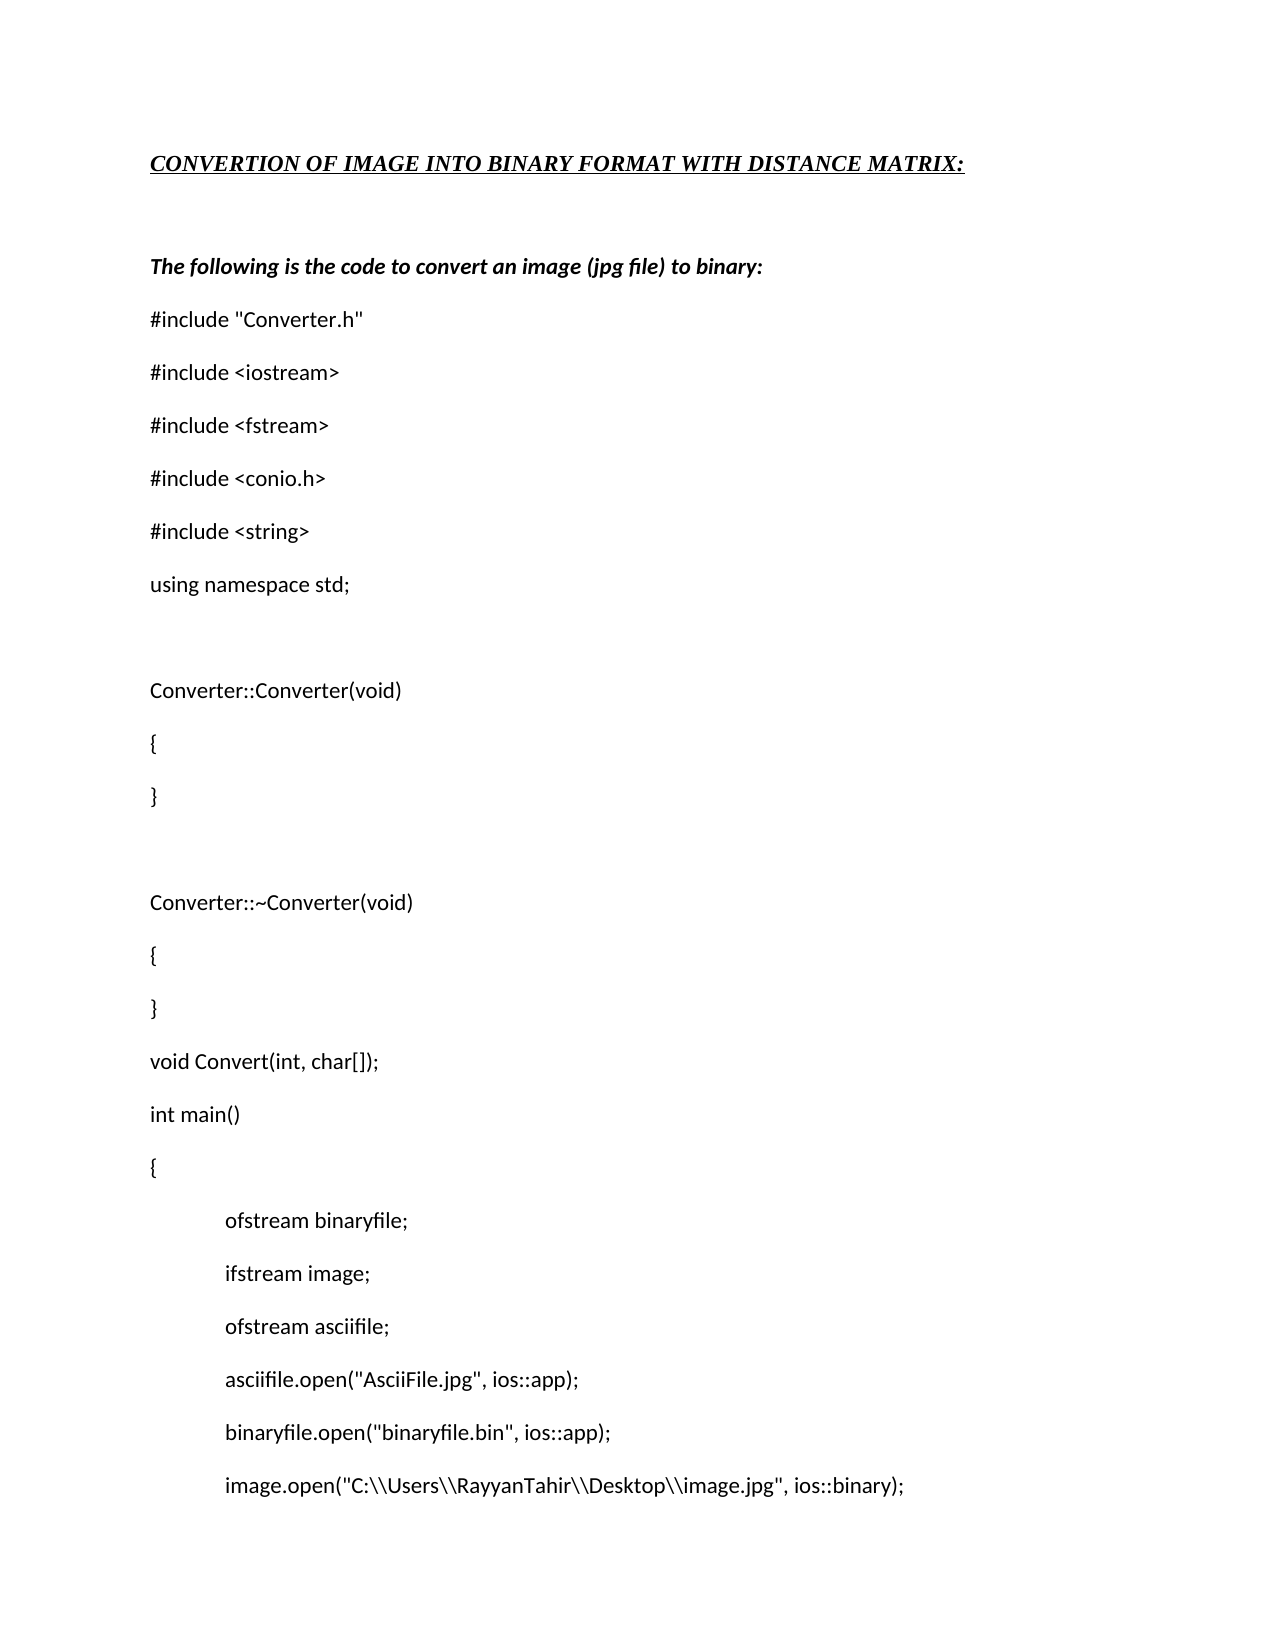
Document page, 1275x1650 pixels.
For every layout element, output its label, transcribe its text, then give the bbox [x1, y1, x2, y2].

text #include <iostream> [150, 358, 1125, 386]
text Converter::Converter(void) [150, 676, 1125, 704]
text #include <fstream> [150, 411, 1125, 439]
text ifstream image; [150, 1259, 1125, 1287]
text { [150, 729, 1125, 757]
text int main() [150, 1100, 1125, 1128]
text binaryfile.open("binaryfile.bin", ios::app); [150, 1418, 1125, 1447]
text #include <string> [150, 517, 1125, 545]
text ofstream binaryfile; [150, 1206, 1125, 1234]
text The following is the code to convert an image (jpg file) to binary: [150, 252, 1125, 280]
text } [150, 782, 1125, 810]
text image.open("C:\\Users\\RayyanTahir\\Desktop\\image.jpg", ios::binary); [150, 1472, 1125, 1499]
text #include <conio.h> [150, 464, 1125, 492]
text #include "Converter.h" [150, 305, 1125, 333]
text } [150, 994, 1125, 1022]
text ofstream asciifile; [150, 1312, 1125, 1341]
text using namespace std; [150, 570, 1125, 598]
text asciifile.open("AsciiFile.jpg", ios::app); [150, 1366, 1125, 1393]
text { [150, 941, 1125, 969]
text Converter::~Converter(void) [150, 888, 1125, 916]
text { [150, 1153, 1125, 1181]
text CONVERTION OF IMAGE INTO BINARY FORMAT WITH DISTANCE MATRIX: [150, 150, 1125, 176]
text void Convert(int, char[]); [150, 1047, 1125, 1075]
